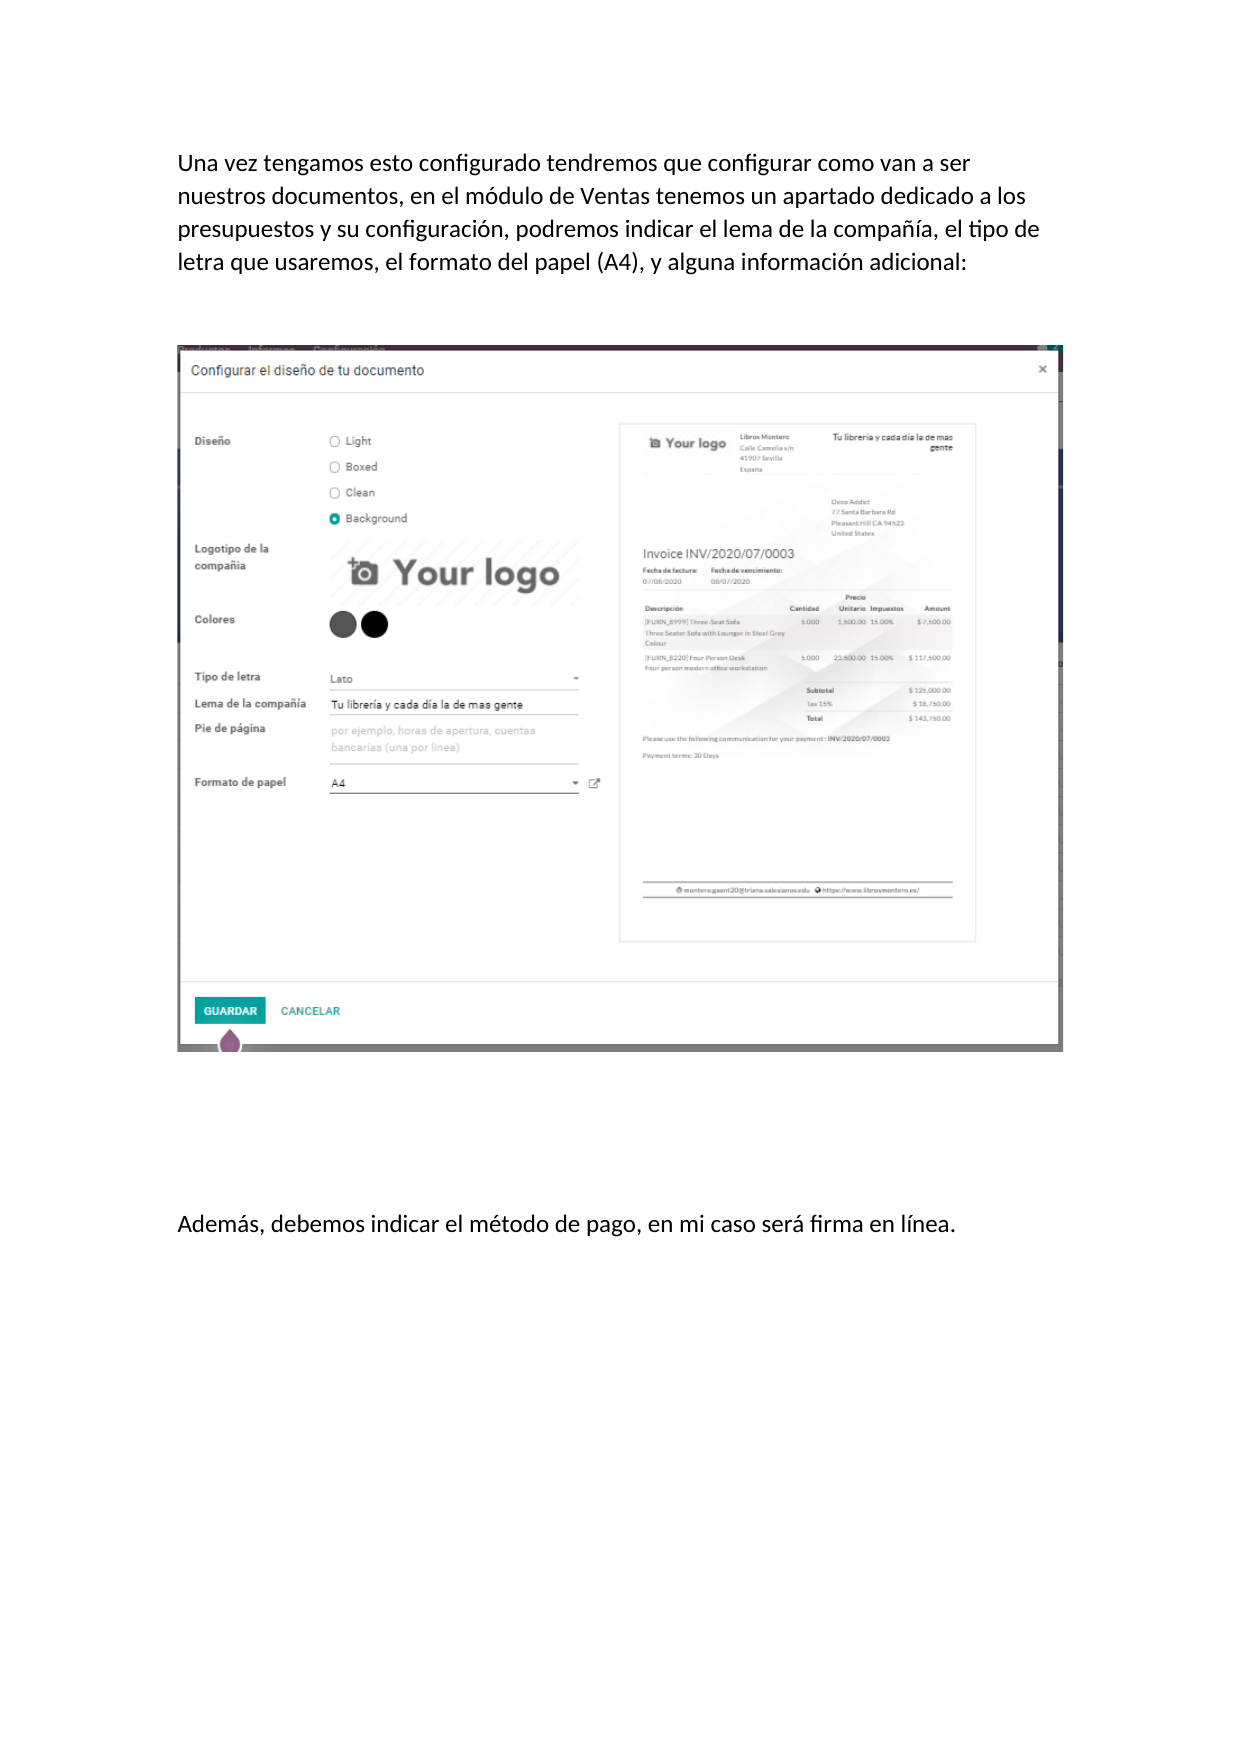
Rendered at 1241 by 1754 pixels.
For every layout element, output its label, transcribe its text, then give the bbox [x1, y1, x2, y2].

text Además, debemos indicar el método de pago, en mi caso será firma en línea. [177, 1175, 1063, 1239]
picture [177, 345, 1064, 1052]
text Una vez tengamos esto configurado tendremos que configurar como van a ser nuestros documentos, en el módulo de Ventas tenemos un apartado dedicado a los presupuestos y su configuración, podremos indicar el lema de la compañía, el tipo de letra que usaremos, el formato del papel (A4), y alguna información adicional: [177, 148, 1063, 277]
